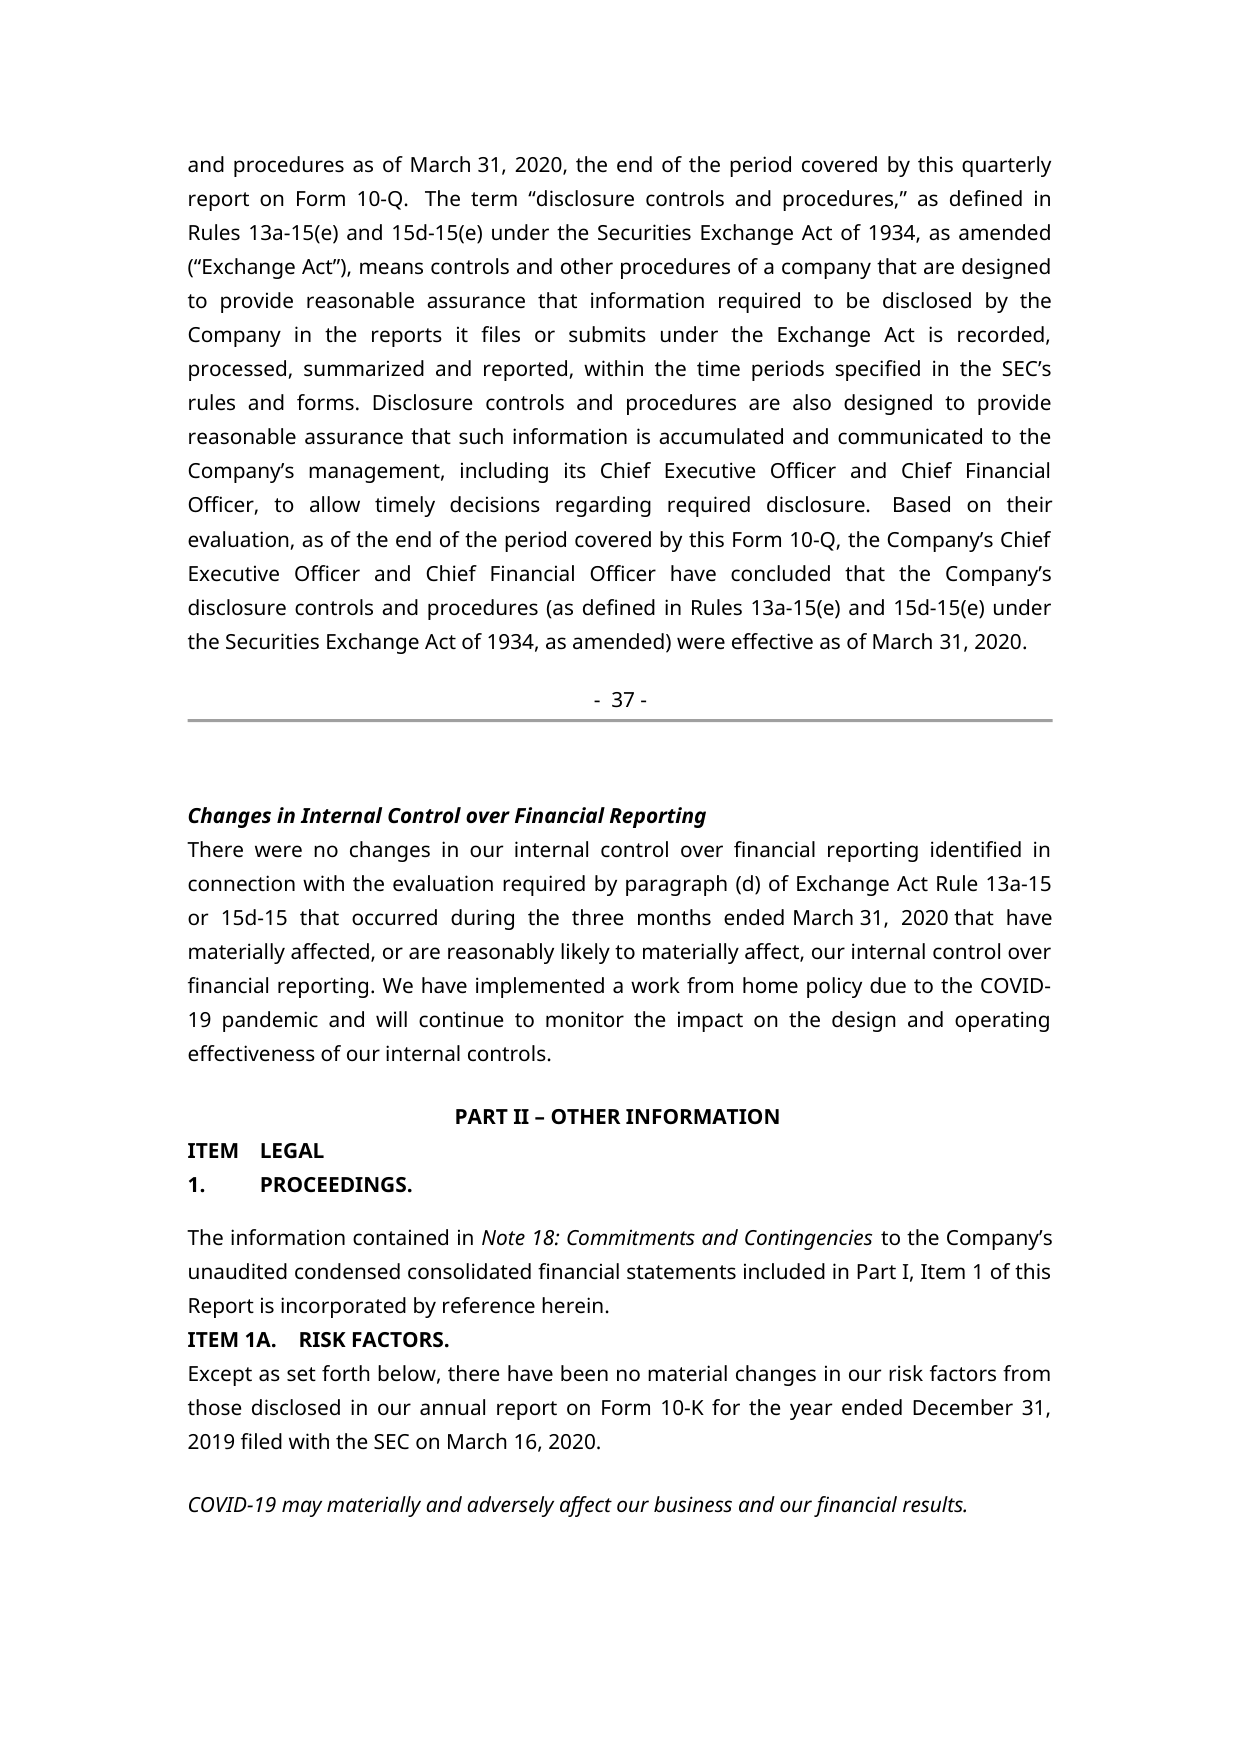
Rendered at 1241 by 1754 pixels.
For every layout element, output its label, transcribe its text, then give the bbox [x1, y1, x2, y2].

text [187, 150, 1053, 655]
text There were no changes in our internal control over financial reporting identified in connection with the evaluation required by paragraph (d) of Exchange Act Rule 13a-15 or 15d-15 that occurred during the three months ended March 31, 2020 that have materially affected, or are reasonably likely to materially affect, our internal control over financial reporting. We have implemented a work from home policy due to the COVID-19 pandemic and will continue to monitor the impact on the design and operating effectiveness of our internal controls. [187, 835, 1053, 1068]
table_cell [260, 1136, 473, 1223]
text Changes in Internal Control over Financial Reporting [187, 801, 1053, 829]
text Except as set forth below, there have been no material changes in our risk factors from those disclosed in our annual report on Form 10-K for the year ended December 31, 2019 filed with the SEC on March 16, 2020. [187, 1359, 1053, 1456]
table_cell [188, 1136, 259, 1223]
text PART II – OTHER INFORMATION [187, 1102, 1053, 1131]
text ITEM 1A. RISK FACTORS. [187, 1325, 1053, 1354]
text The information contained in Note 18: Commitments and Contingencies to the Company’s unaudited condensed consolidated financial statements included in Part I, Item 1 of this Report is incorporated by reference herein. [187, 1223, 1053, 1320]
text COVID-19 may materially and adversely affect our business and our financial results. [187, 1490, 1053, 1519]
text - 37 - [187, 685, 1053, 713]
